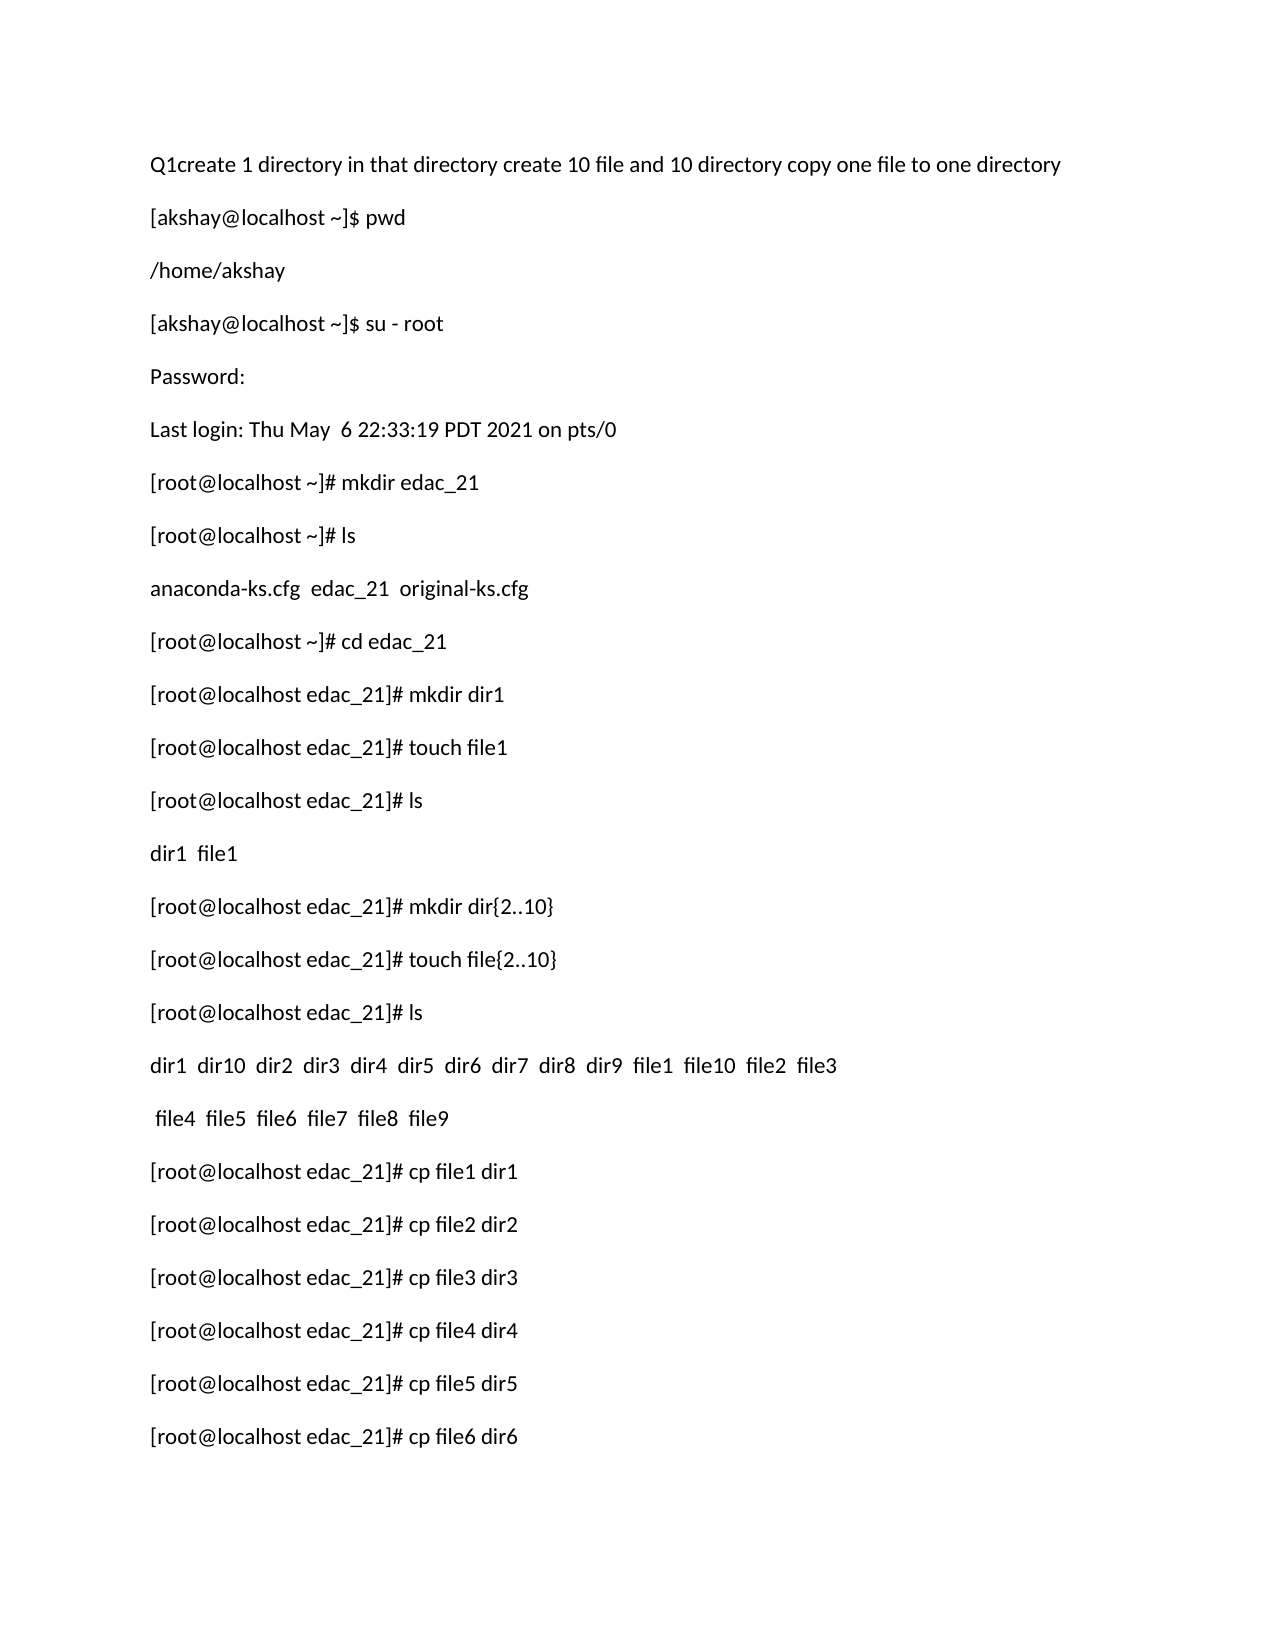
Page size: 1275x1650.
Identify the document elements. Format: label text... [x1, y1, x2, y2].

text [root@localhost edac_21]# mkdir dir1 [150, 680, 1125, 708]
text Password: [150, 362, 1125, 390]
text [root@localhost ~]# ls [150, 521, 1125, 549]
text [root@localhost edac_21]# ls [150, 998, 1125, 1026]
text [root@localhost edac_21]# cp file3 dir3 [150, 1263, 1125, 1291]
text anaconda-ks.cfg edac_21 original-ks.cfg [150, 574, 1125, 602]
text /home/akshay [150, 256, 1125, 284]
text [root@localhost edac_21]# touch file1 [150, 733, 1125, 761]
text [root@localhost edac_21]# cp file4 dir4 [150, 1316, 1125, 1344]
text [root@localhost ~]# cd edac_21 [150, 627, 1125, 655]
text [root@localhost edac_21]# cp file6 dir6 [150, 1422, 1125, 1451]
text [root@localhost edac_21]# touch file{2..10} [150, 945, 1125, 973]
text dir1 dir10 dir2 dir3 dir4 dir5 dir6 dir7 dir8 dir9 file1 file10 file2 file3 [150, 1051, 1125, 1079]
text [akshay@localhost ~]$ su - root [150, 309, 1125, 337]
text [root@localhost edac_21]# cp file2 dir2 [150, 1210, 1125, 1238]
text [root@localhost edac_21]# cp file1 dir1 [150, 1157, 1125, 1185]
text [root@localhost edac_21]# ls [150, 786, 1125, 814]
text Last login: Thu May 6 22:33:19 PDT 2021 on pts/0 [150, 415, 1125, 443]
text [akshay@localhost ~]$ pwd [150, 203, 1125, 231]
text dir1 file1 [150, 839, 1125, 867]
text [root@localhost edac_21]# cp file5 dir5 [150, 1369, 1125, 1397]
text Q1create 1 directory in that directory create 10 file and 10 directory copy one file to one directory [150, 150, 1125, 178]
text [root@localhost edac_21]# mkdir dir{2..10} [150, 892, 1125, 920]
text file4 file5 file6 file7 file8 file9 [150, 1104, 1125, 1132]
text [root@localhost ~]# mkdir edac_21 [150, 468, 1125, 496]
